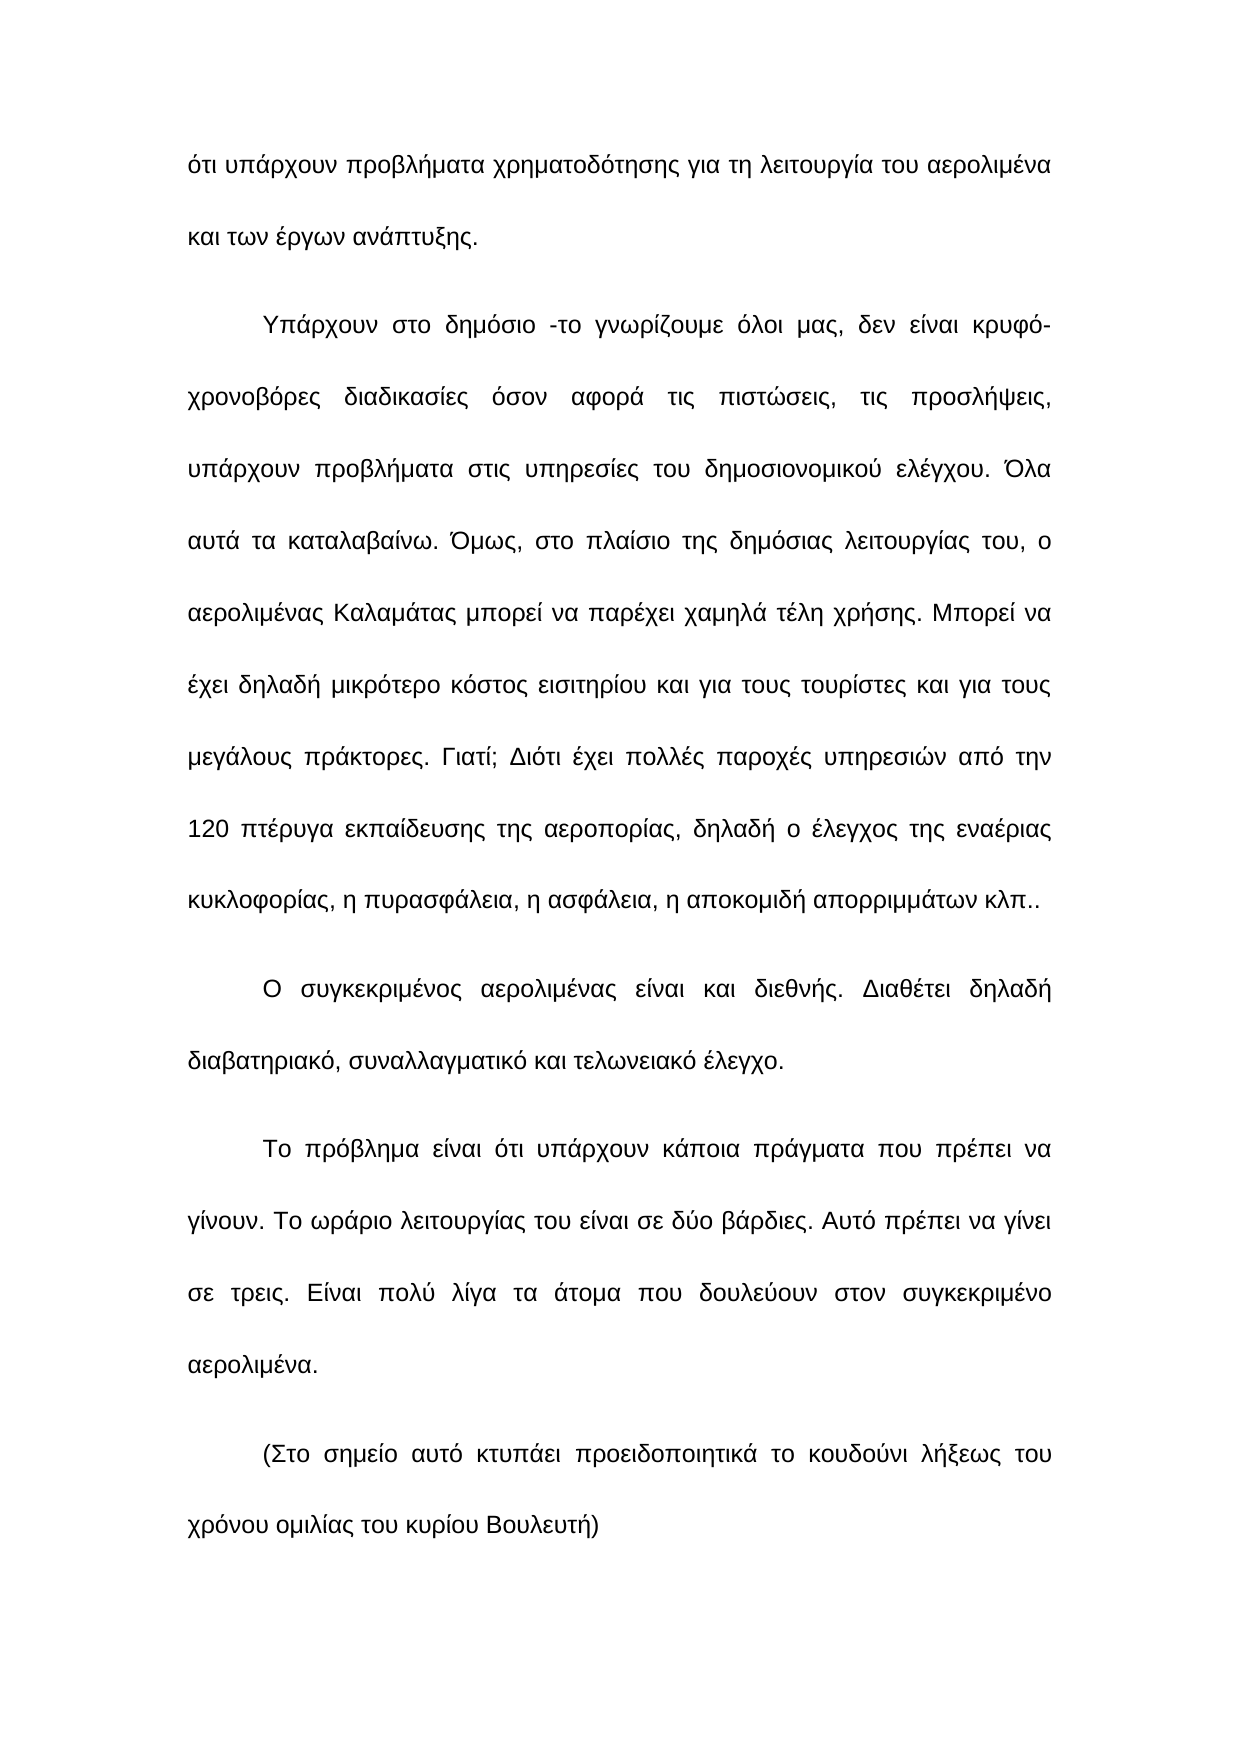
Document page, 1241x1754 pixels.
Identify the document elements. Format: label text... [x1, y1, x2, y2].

text (Στο σημείο αυτό κτυπάει προειδοποιητικά το κουδούνι λήξεως του χρόνου ομιλίας του κυρίου Βουλευτή) [187, 1438, 1053, 1539]
text Υπάρχουν στο δημόσιο -το γνωρίζουμε όλοι μας, δεν είναι κρυφό- χρονοβόρες διαδικασίες όσον αφορά τις πιστώσεις, τις προσλήψεις, υπάρχουν προβλήματα στις υπηρεσίες του δημοσιονομικού ελέγχου. Όλα αυτά τα καταλαβαίνω. Όμως, στο πλαίσιο της δημόσιας λειτουργίας του, ο αερολιμένας Καλαμάτας μπορεί να παρέχει χαμηλά τέλη χρήσης. Μπορεί να έχει δηλαδή μικρότερο κόστος εισιτηρίου και για τους τουρίστες και για τους μεγάλους πράκτορες. Γιατί; Διότι έχει πολλές παροχές υπηρεσιών από την 120 πτέρυγα εκπαίδευσης της αεροπορίας, δηλαδή ο έλεγχος της εναέριας κυκλοφορίας, η πυρασφάλεια, η ασφάλεια, η αποκομιδή απορριμμάτων κλπ.. [187, 310, 1053, 914]
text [187, 150, 1053, 251]
text Ο συγκεκριμένος αερολιμένας είναι και διεθνής. Διαθέτει δηλαδή διαβατηριακό, συναλλαγματικό και τελωνειακό έλεγχο. [187, 974, 1053, 1074]
text Το πρόβλημα είναι ότι υπάρχουν κάποια πράγματα που πρέπει να γίνουν. Το ωράριο λειτουργίας του είναι σε δύο βάρδιες. Αυτό πρέπει να γίνει σε τρεις. Είναι πολύ λίγα τα άτομα που δουλεύουν στον συγκεκριμένο αερολιμένα. [187, 1134, 1053, 1379]
